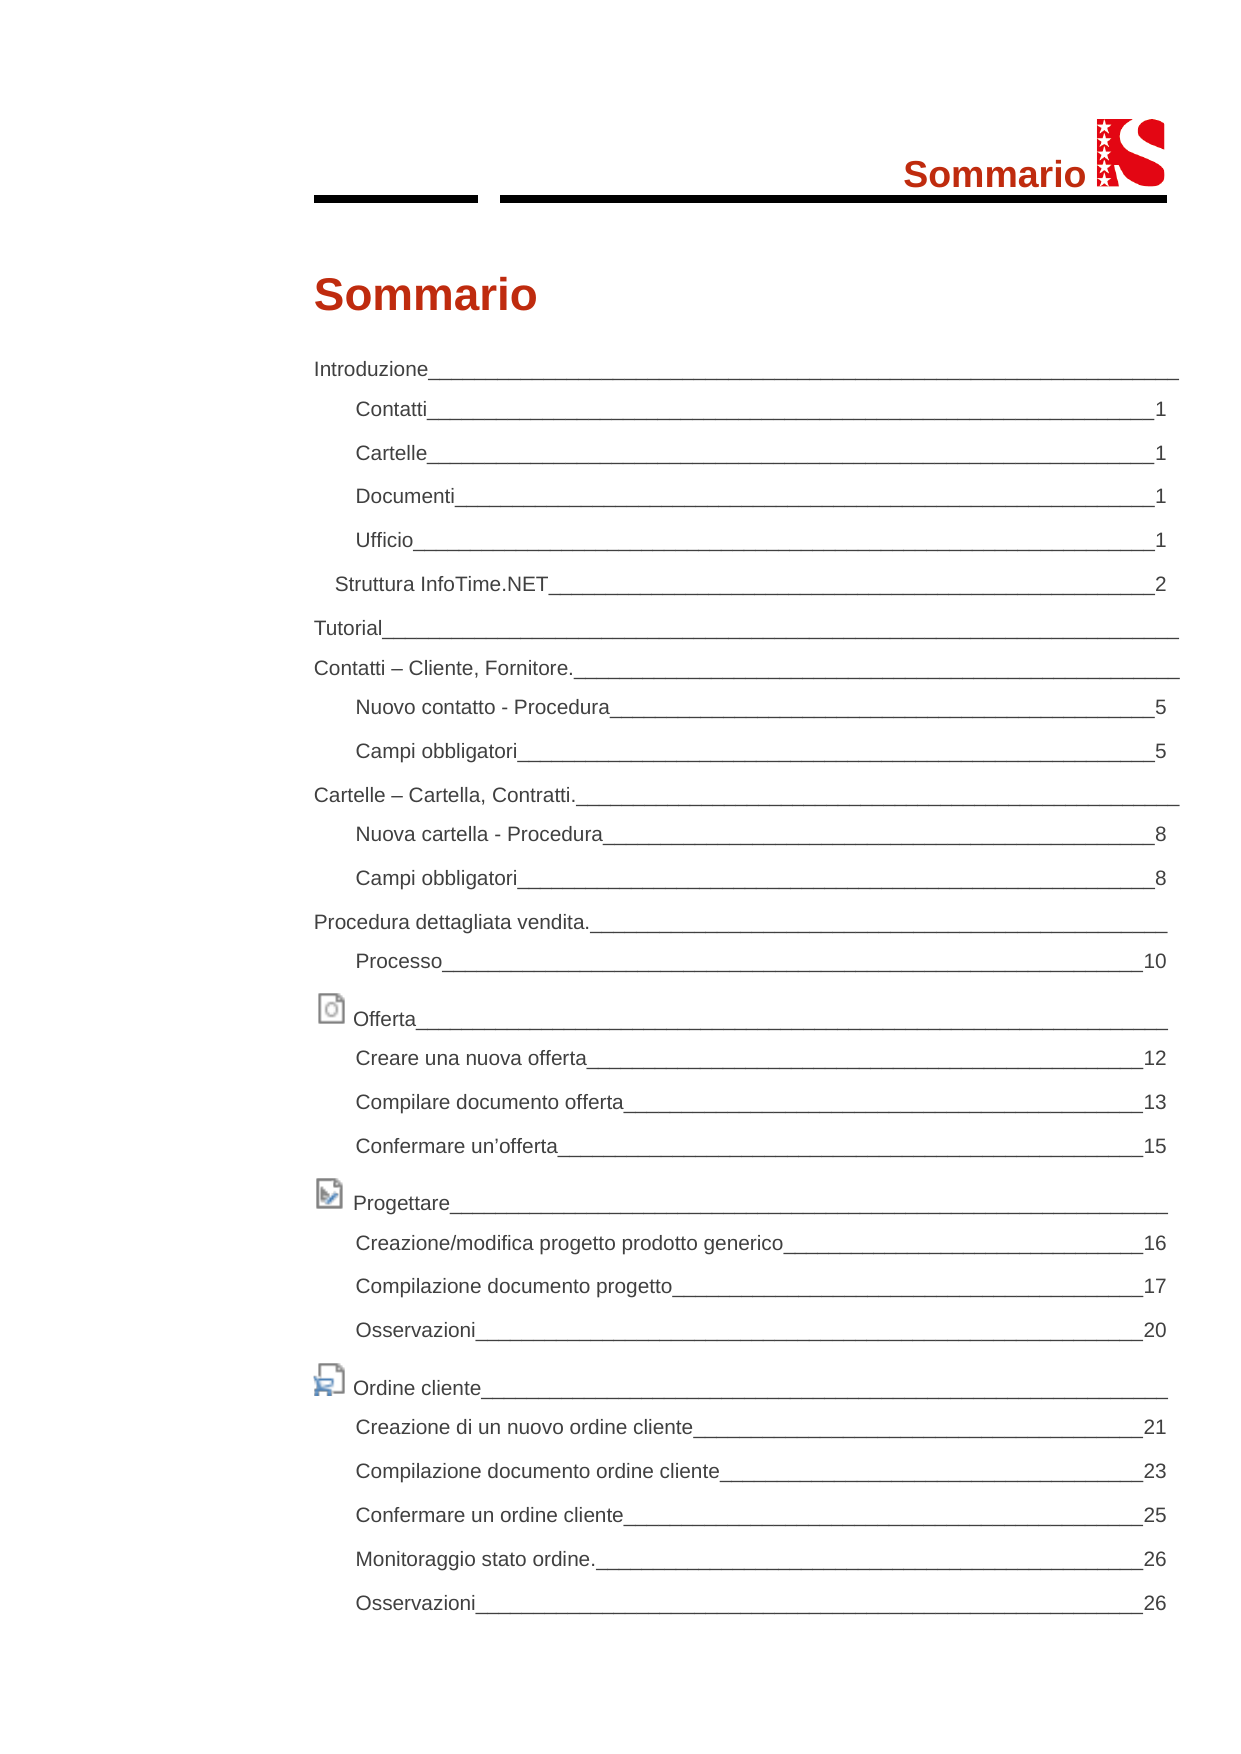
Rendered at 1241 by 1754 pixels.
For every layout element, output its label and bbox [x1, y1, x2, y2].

picture [313, 992, 347, 1026]
picture [313, 1362, 347, 1396]
picture [313, 1177, 347, 1211]
picture [1096, 119, 1165, 187]
